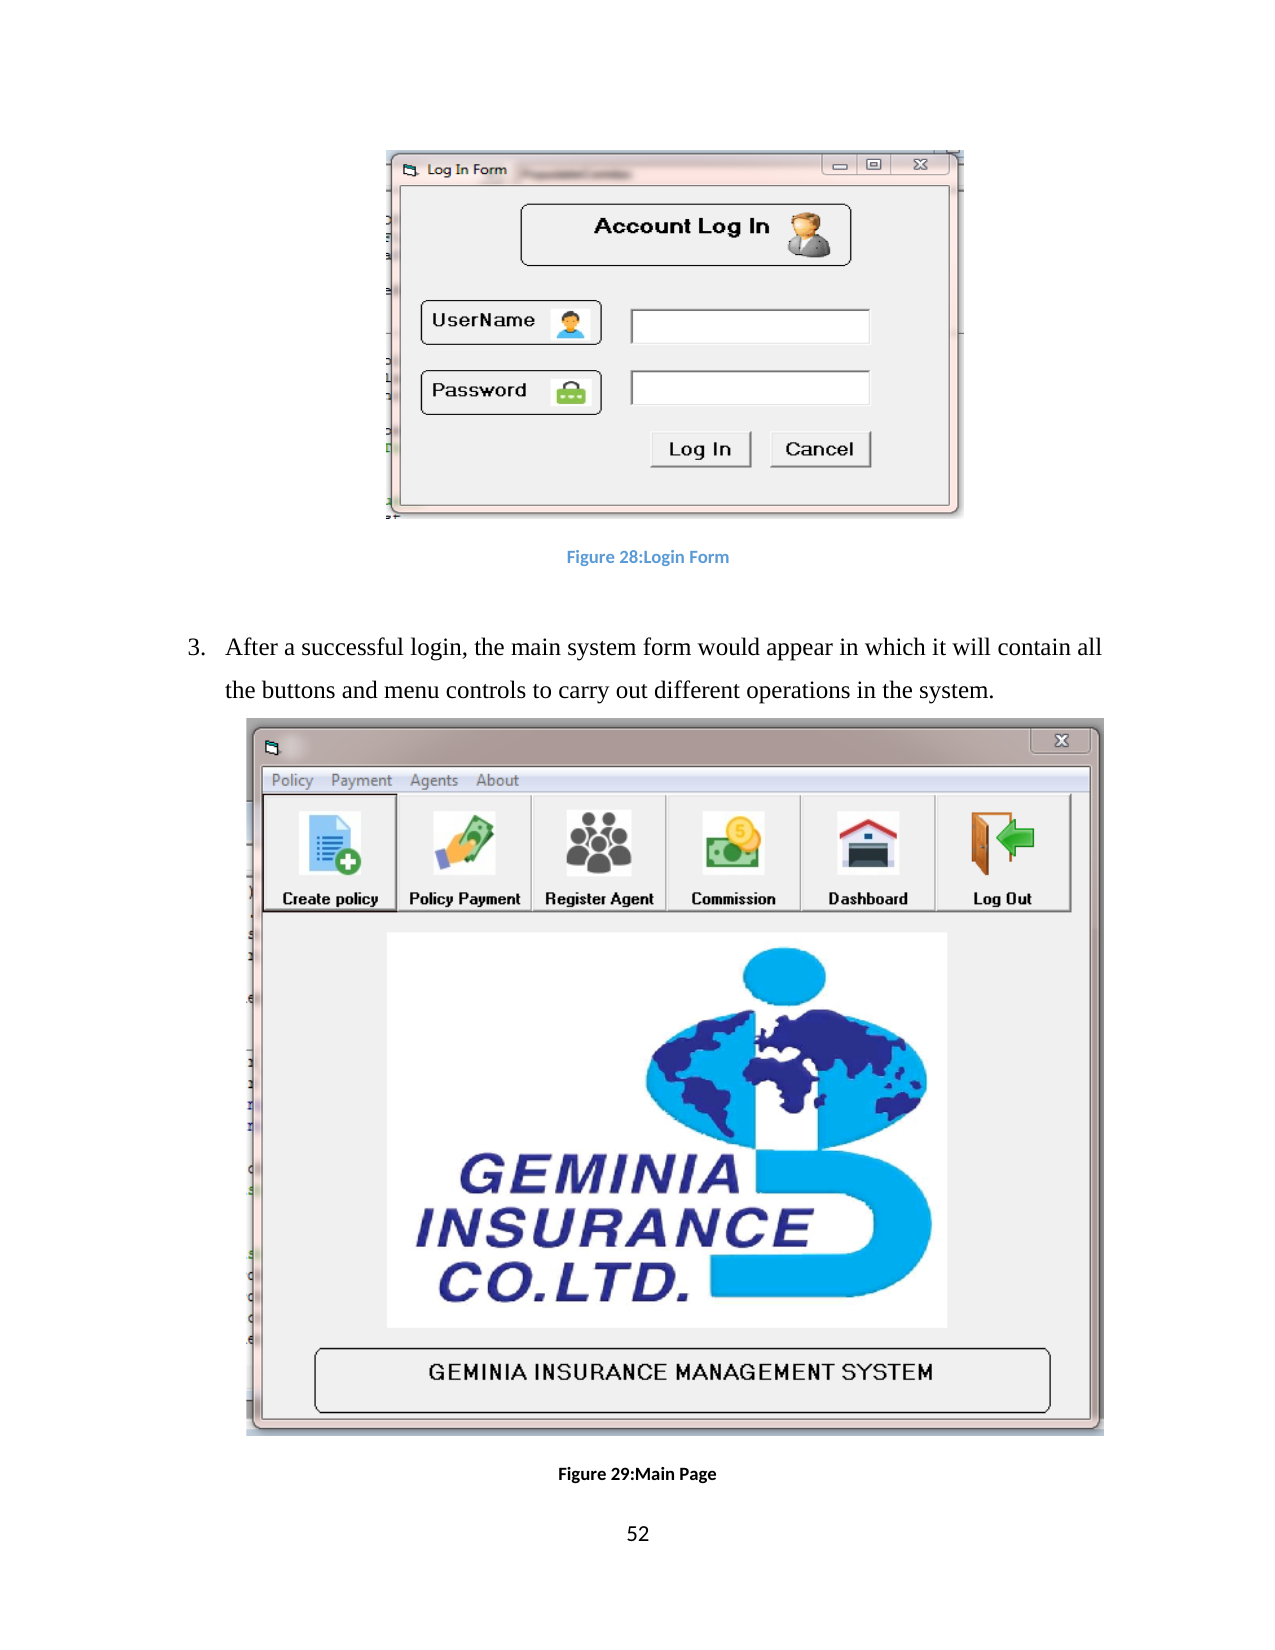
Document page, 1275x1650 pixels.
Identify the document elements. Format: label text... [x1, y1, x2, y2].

picture [246, 718, 1104, 1436]
picture [386, 150, 964, 519]
text Figure 29:Main Page [150, 1462, 1125, 1485]
list After a successful login, the main system form would appear in which it will contain all the buttons and menu controls to carry out different operations in the system. [187, 632, 1125, 704]
